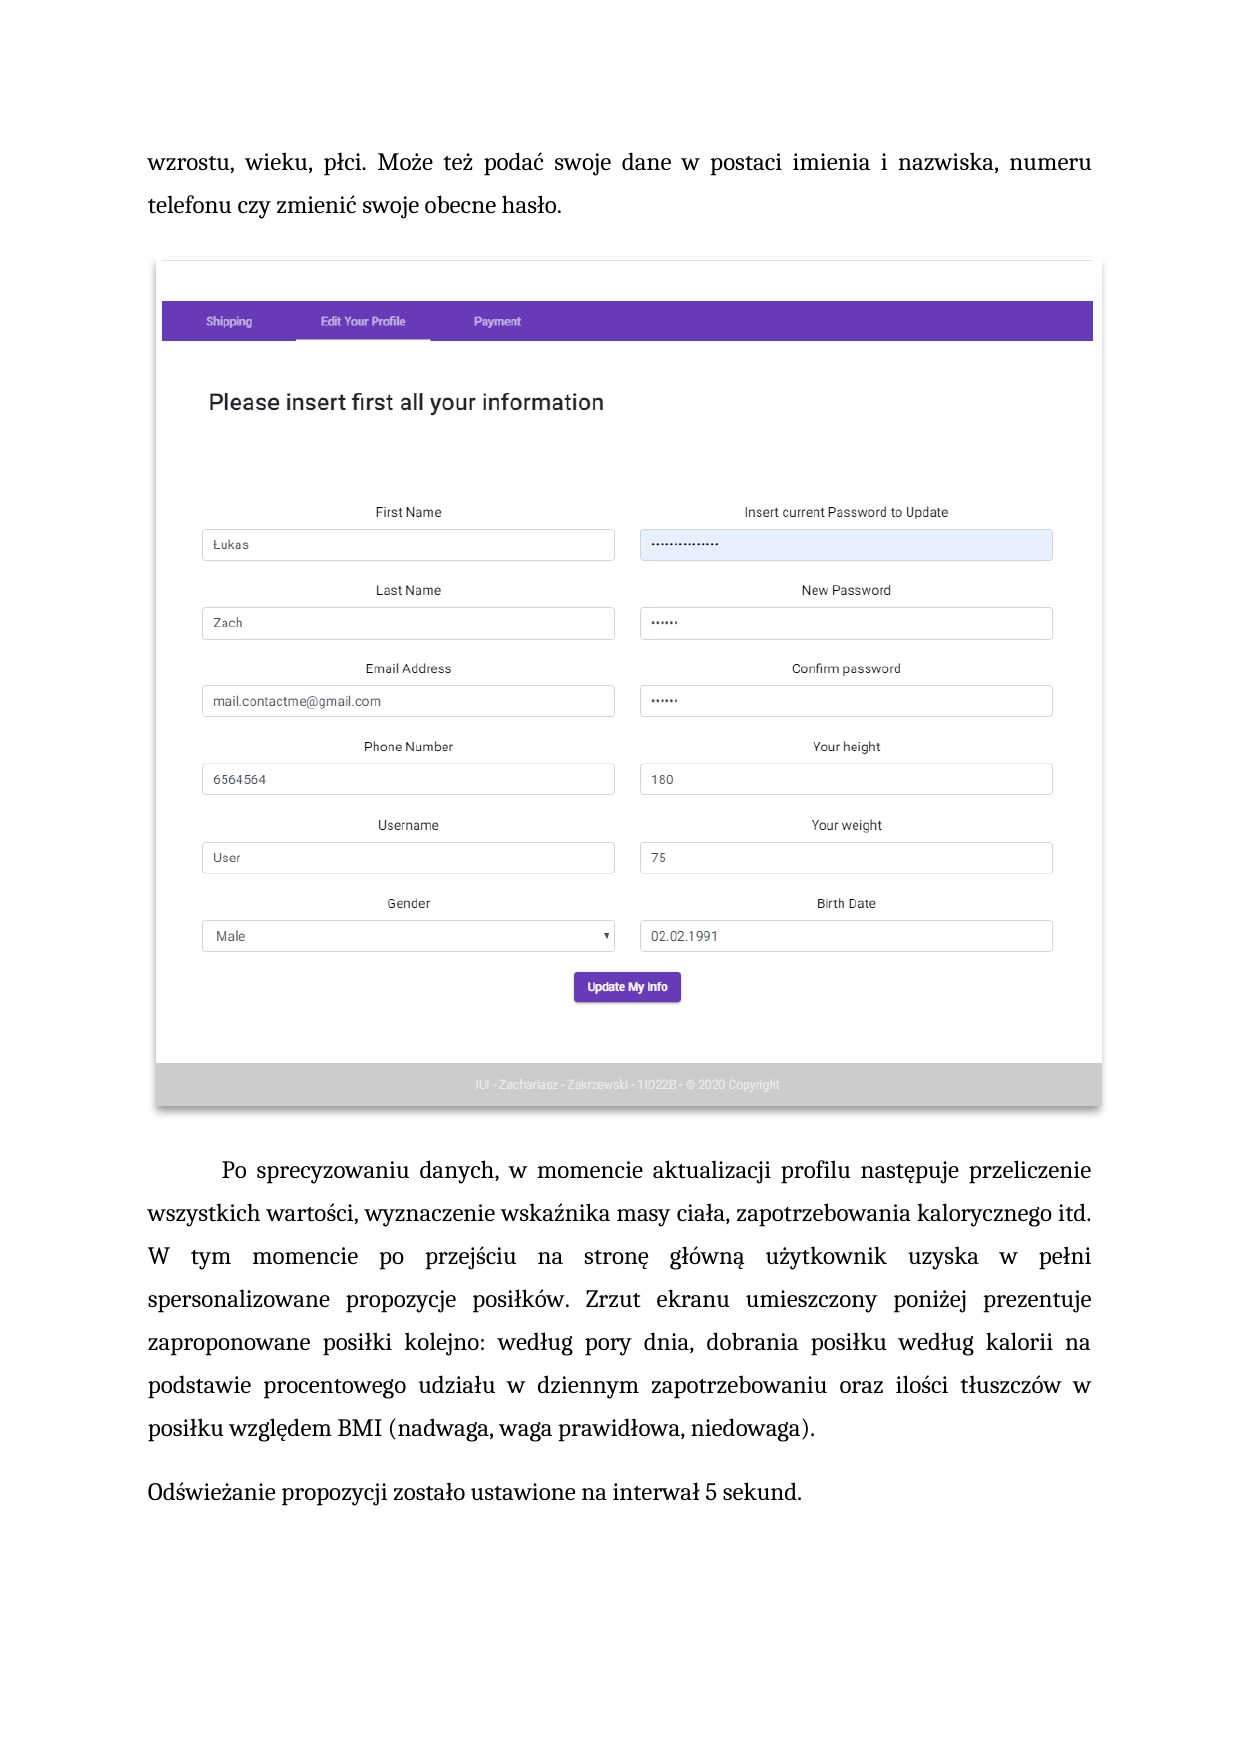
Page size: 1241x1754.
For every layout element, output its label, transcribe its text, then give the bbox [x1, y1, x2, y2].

text Odświeżanie propozycji zostało ustawione na interwał 5 sekund. [148, 1478, 1093, 1507]
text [148, 148, 1093, 219]
text Po sprecyzowaniu danych, w momencie aktualizacji profilu następuje przeliczenie wszystkich wartości, wyznaczenie wskaźnika masy ciała, zapotrzebowania kalorycznego itd. W tym momencie po przejściu na stronę główną użytkownik uzyska w pełni spersonalizowane propozycje posiłków. Zrzut ekranu umieszczony poniżej prezentuje zaproponowane posiłki kolejno: według pory dnia, dobrania posiłku według kalorii na podstawie procentowego udziału w dziennym zapotrzebowaniu oraz ilości tłuszczów w posiłku względem BMI (nadwaga, waga prawidłowa, niedowaga). [148, 1156, 1093, 1443]
picture [156, 257, 1102, 1106]
